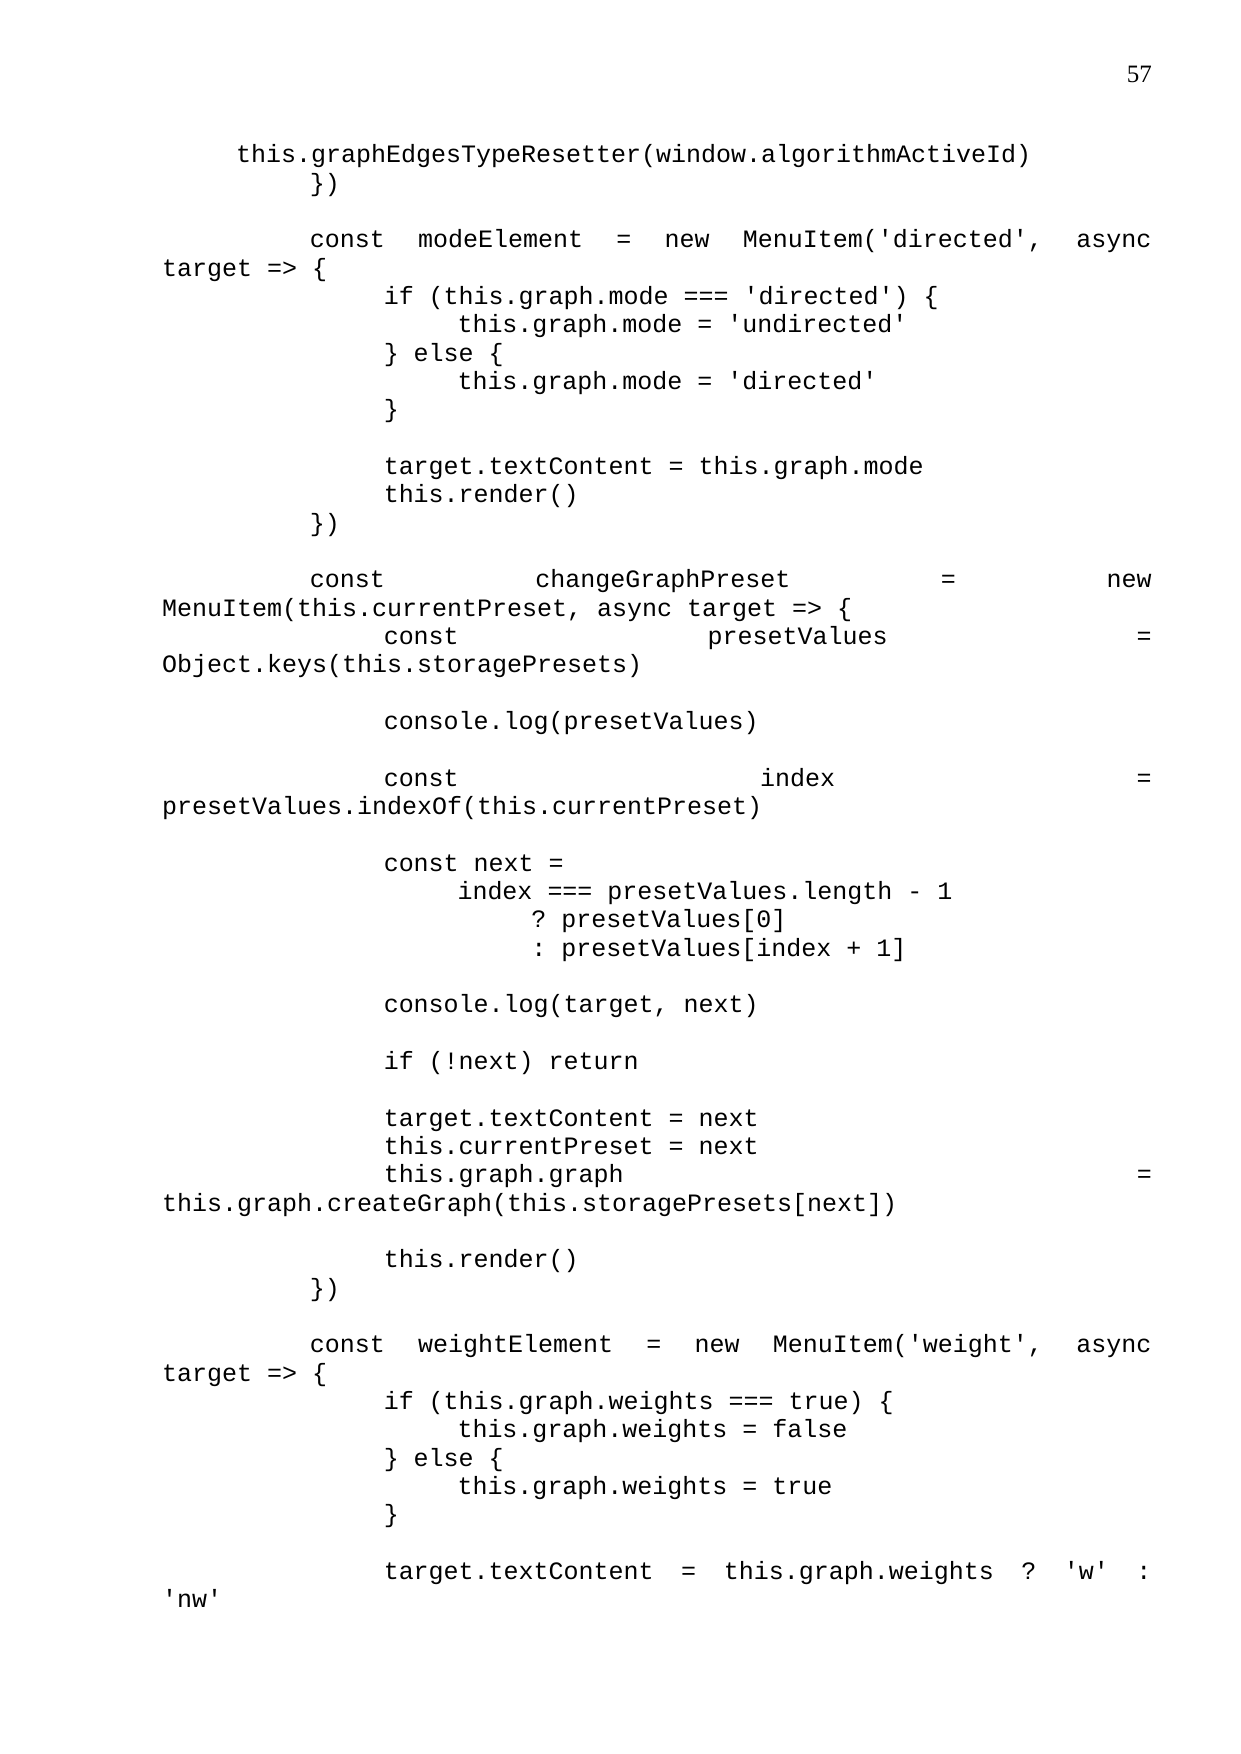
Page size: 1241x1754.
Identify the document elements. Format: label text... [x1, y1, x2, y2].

text console.log(presetValues) [162, 708, 1152, 737]
text if (!next) return [162, 1048, 1152, 1077]
text const presetValues = Object.keys(this.storagePresets) [162, 623, 1152, 680]
text target.textContent = this.graph.mode [162, 453, 1152, 482]
text const index = presetValues.indexOf(this.currentPreset) [162, 765, 1152, 822]
text this.graph.graph = this.graph.createGraph(this.storagePresets[next]) [162, 1162, 1152, 1218]
text this.graph.weights = false [162, 1417, 1152, 1445]
text }) [162, 170, 1152, 198]
text } [162, 1502, 1152, 1530]
text }) [162, 1275, 1152, 1303]
text ? presetValues[0] [162, 907, 1152, 935]
text const changeGraphPreset = new MenuItem(this.currentPreset, async target => { [162, 567, 1152, 623]
text this.render() [162, 482, 1152, 510]
text target.textContent = next [162, 1105, 1152, 1133]
text : presetValues[index + 1] [162, 935, 1152, 963]
text const modeElement = new MenuItem('directed', async target => { [162, 227, 1152, 283]
text this.render() [162, 1247, 1152, 1275]
text console.log(target, next) [162, 992, 1152, 1020]
text index === presetValues.length - 1 [162, 878, 1152, 907]
text if (this.graph.mode === 'directed') { [162, 283, 1152, 312]
text this.graphEdgesTypeResetter(window.algorithmActiveId) [162, 118, 1152, 170]
text } else { [162, 1445, 1152, 1473]
text target.textContent = this.graph.weights ? 'w' : 'nw' [162, 1558, 1152, 1615]
text } [162, 397, 1152, 425]
text this.graph.mode = 'undirected' [162, 312, 1152, 340]
text } else { [162, 340, 1152, 368]
text const weightElement = new MenuItem('weight', async target => { [162, 1332, 1152, 1388]
text if (this.graph.weights === true) { [162, 1388, 1152, 1417]
text this.currentPreset = next [162, 1133, 1152, 1162]
text const next = [162, 850, 1152, 878]
text }) [162, 510, 1152, 538]
text this.graph.mode = 'directed' [162, 368, 1152, 397]
text this.graph.weights = true [162, 1473, 1152, 1502]
